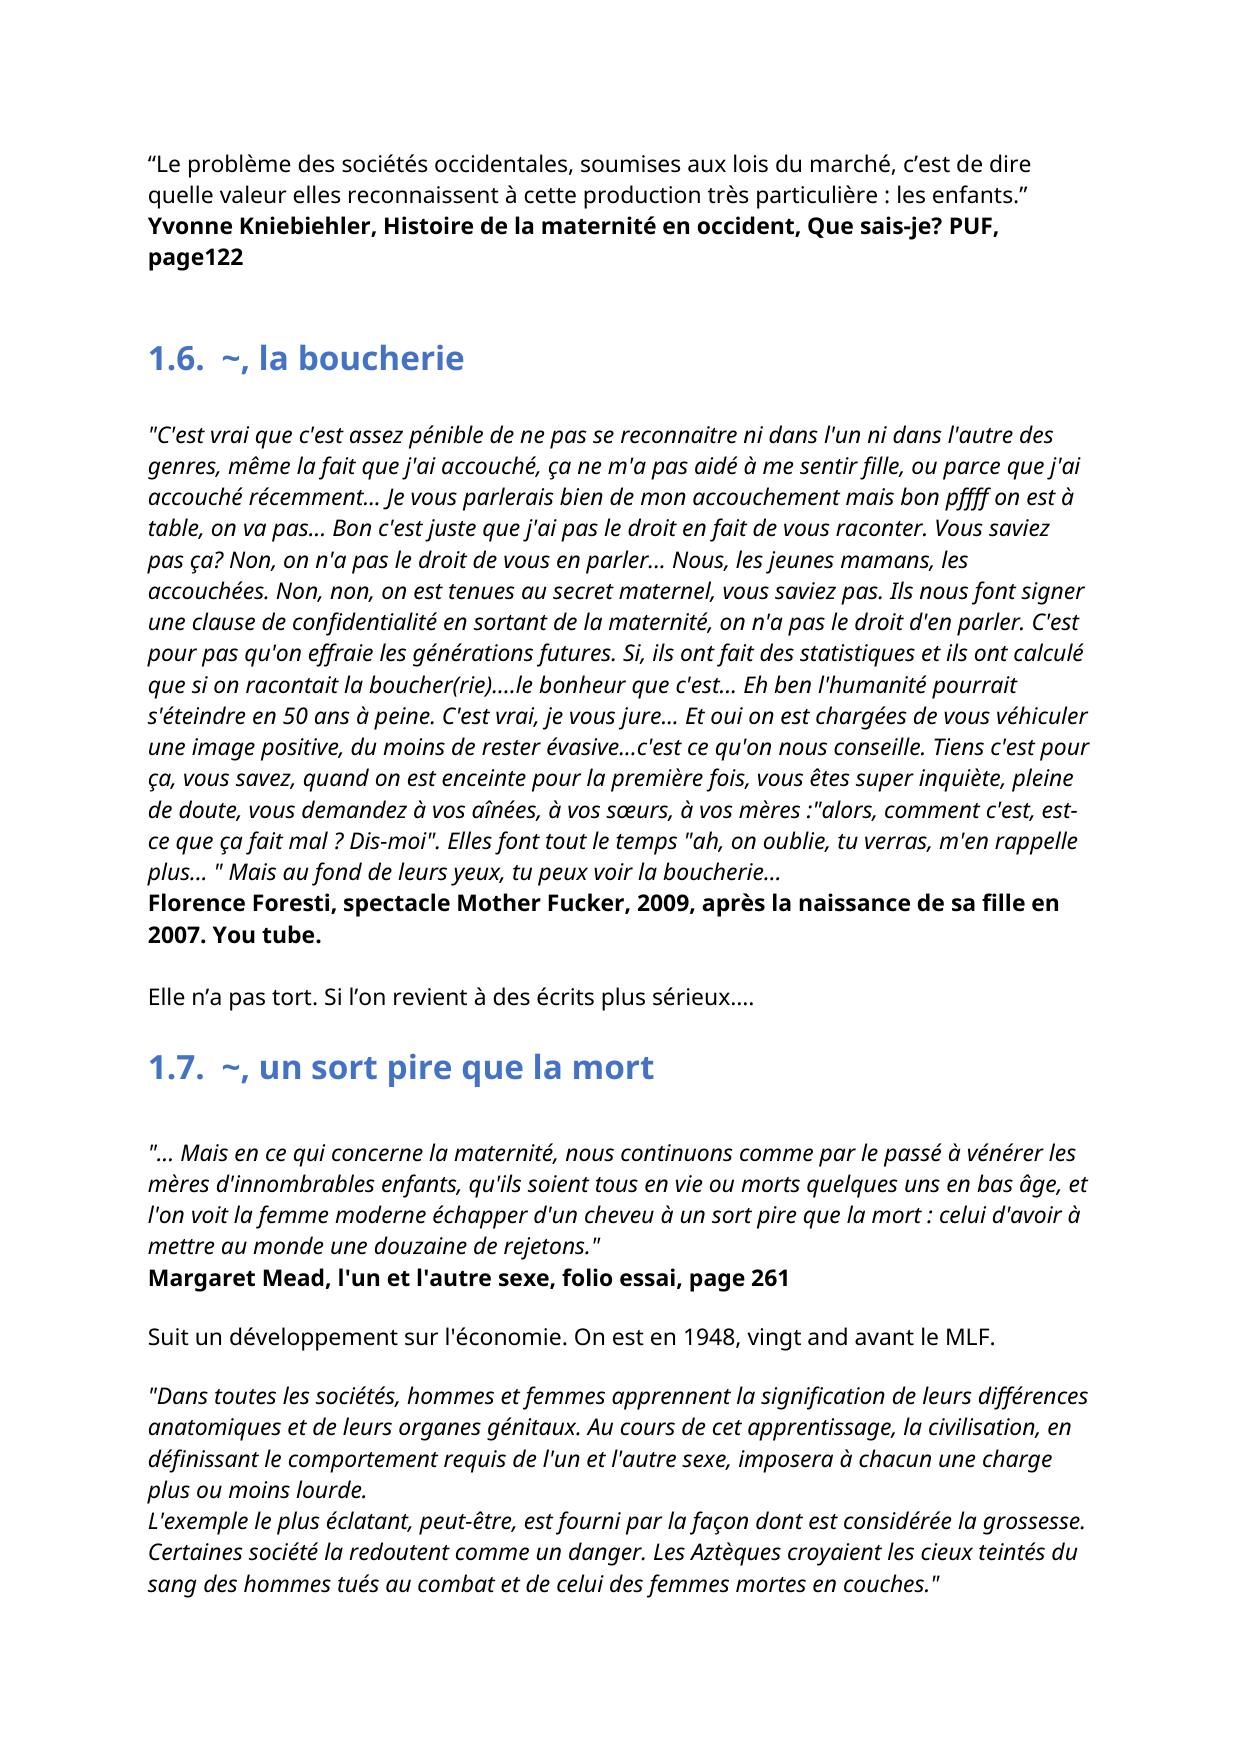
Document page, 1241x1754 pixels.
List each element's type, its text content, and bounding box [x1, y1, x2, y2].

subtitle ~, la boucherie [148, 335, 1093, 381]
subtitle ~, un sort pire que la mort [148, 1043, 1093, 1089]
text Yvonne Kniebiehler, Histoire de la maternité en occident, Que sais-je? PUF, page122 [148, 210, 1093, 273]
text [148, 1321, 1093, 1599]
text Florence Foresti, spectacle Mother Fucker, 2009, après la naissance de sa fille en 2007. You tube. [148, 887, 1093, 950]
text “Le problème des sociétés occidentales, soumises aux lois du marché, c’est de dire quelle valeur elles reconnaissent à cette production très particulière : les enfants.” [148, 148, 1093, 210]
text Elle n’a pas tort. Si l’on revient à des écrits plus sérieux…. [148, 981, 1093, 1012]
text "... Mais en ce qui concerne la maternité, nous continuons comme par le passé à vénérer les mères d'innombrables enfants, qu'ils soient tous en vie ou morts quelques uns en bas âge, et l'on voit la femme moderne échapper d'un cheveu à un sort pire que la mort : celui d'avoir à mettre au monde une douzaine de rejetons." Margaret Mead, l'un et l'autre sexe, folio essai, page 261 [148, 1096, 1093, 1321]
text "C'est vrai que c'est assez pénible de ne pas se reconnaitre ni dans l'un ni dans l'autre des genres, même la fait que j'ai accouché, ça ne m'a pas aidé à me sentir fille, ou parce que j'ai accouché récemment... Je vous parlerais bien de mon accouchement mais bon pffff on est à table, on va pas... Bon c'est juste que j'ai pas le droit en fait de vous raconter. Vous saviez pas ça? Non, on n'a pas le droit de vous en parler... Nous, les jeunes mamans, les accouchées. Non, non, on est tenues au secret maternel, vous saviez pas. Ils nous font signer une clause de confidentialité en sortant de la maternité, on n'a pas le droit d'en parler. C'est pour pas qu'on effraie les générations futures. Si, ils ont fait des statistiques et ils ont calculé que si on racontait la boucher(rie)....le bonheur que c'est... Eh ben l'humanité pourrait s'éteindre en 50 ans à peine. C'est vrai, je vous jure... Et oui on est chargées de vous véhiculer une image positive, du moins de rester évasive...c'est ce qu'on nous conseille. Tiens c'est pour ça, vous savez, quand on est enceinte pour la première fois, vous êtes super inquiète, pleine de doute, vous demandez à vos aînées, à vos sœurs, à vos mères :"alors, comment c'est, est-ce que ça fait mal ? Dis-moi". Elles font tout le temps "ah, on oublie, tu verras, m'en rappelle plus... " Mais au fond de leurs yeux, tu peux voir la boucherie… [148, 418, 1093, 887]
